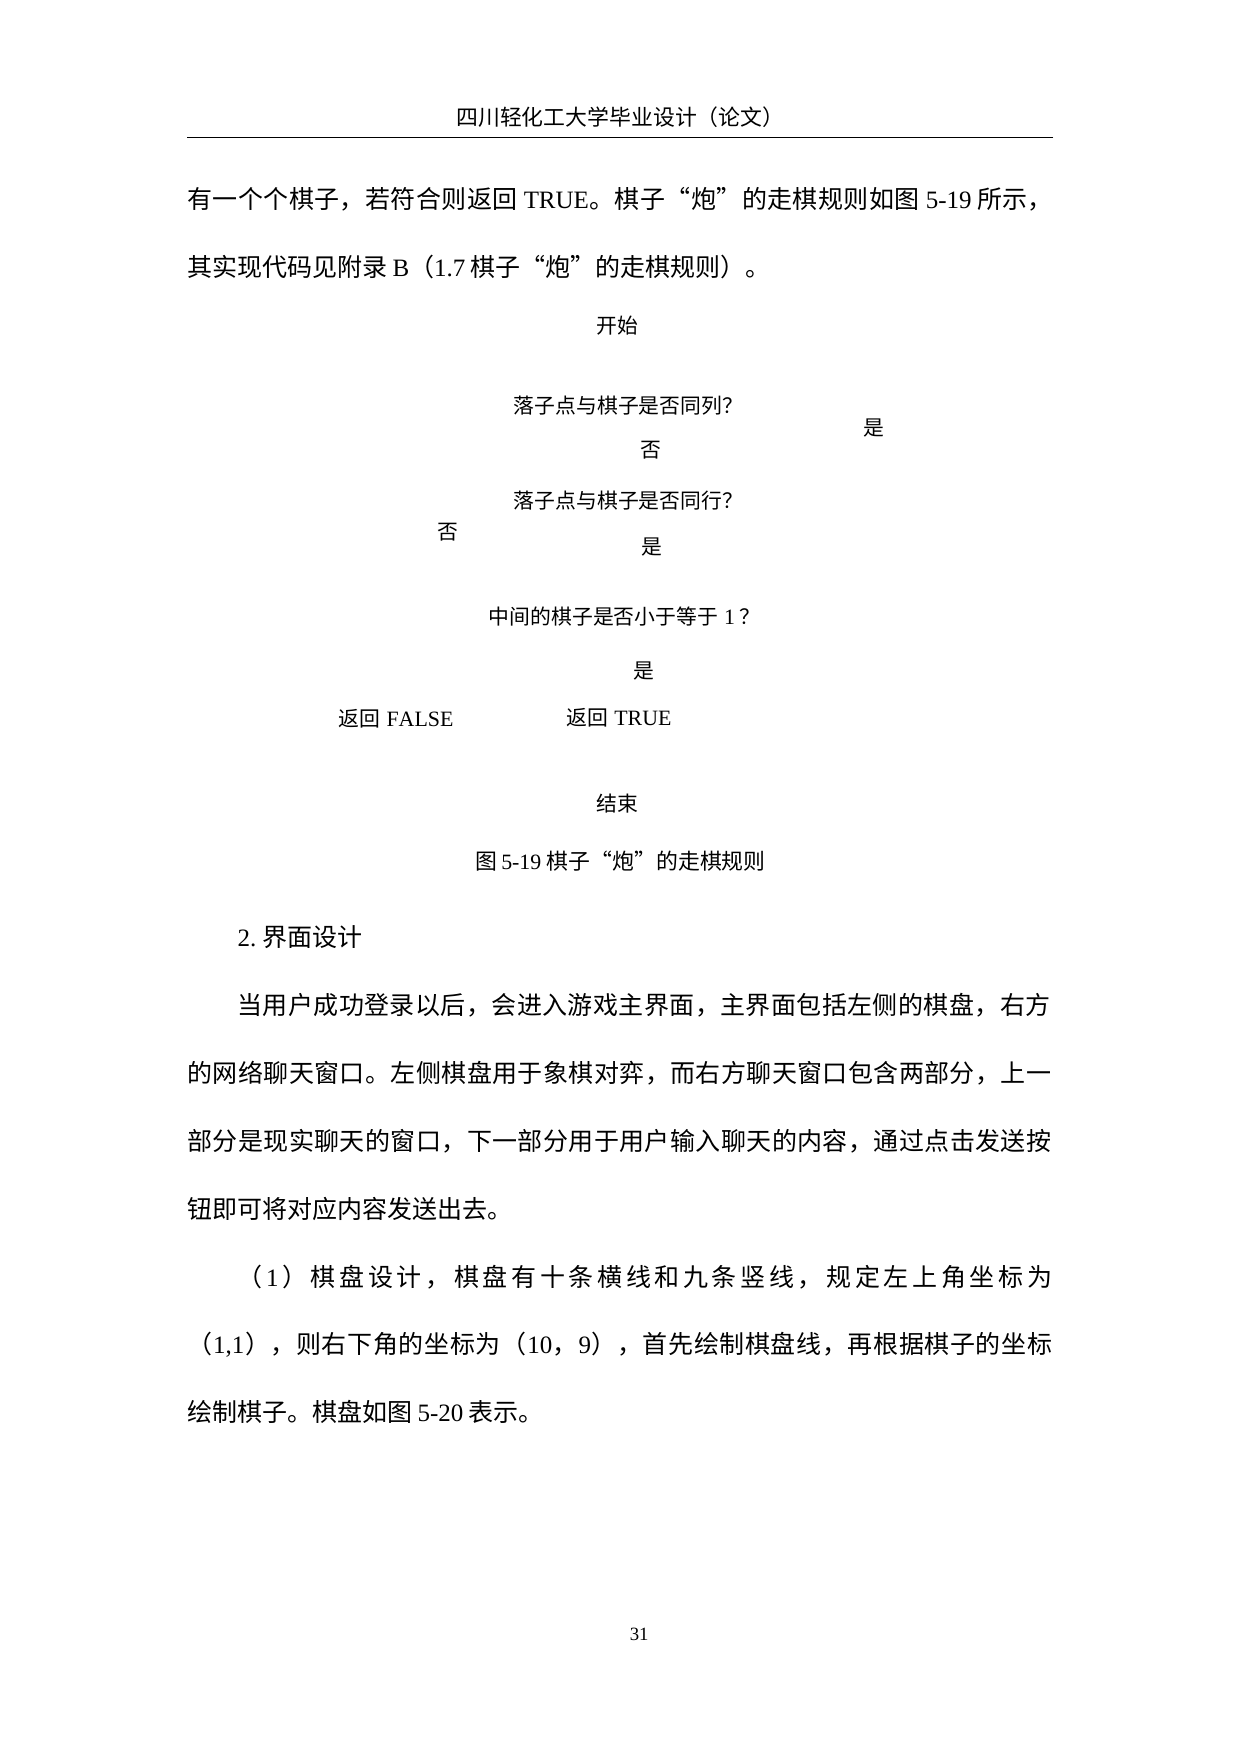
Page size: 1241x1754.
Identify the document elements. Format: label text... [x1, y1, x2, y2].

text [187, 163, 1053, 299]
text 2. 界面设计 [187, 902, 1053, 969]
text 当用户成功登录以后，会进入游戏主界面，主界面包括左侧的棋盘，右方的网络聊天窗口。左侧棋盘用于象棋对弈，而右方聊天窗口包含两部分，上一部分是现实聊天的窗口，下一部分用于用户输入聊天的内容，通过点击发送按钮即可将对应内容发送出去。 [187, 969, 1053, 1241]
text 图5-19 棋子“炮”的走棋规则 [187, 843, 1053, 877]
text （1）棋盘设计，棋盘有十条横线和九条竖线，规定左上角坐标为（1,1），则右下角的坐标为（10，9），首先绘制棋盘线，再根据棋子的坐标绘制棋子。棋盘如图5-20表示。 [187, 1241, 1053, 1445]
